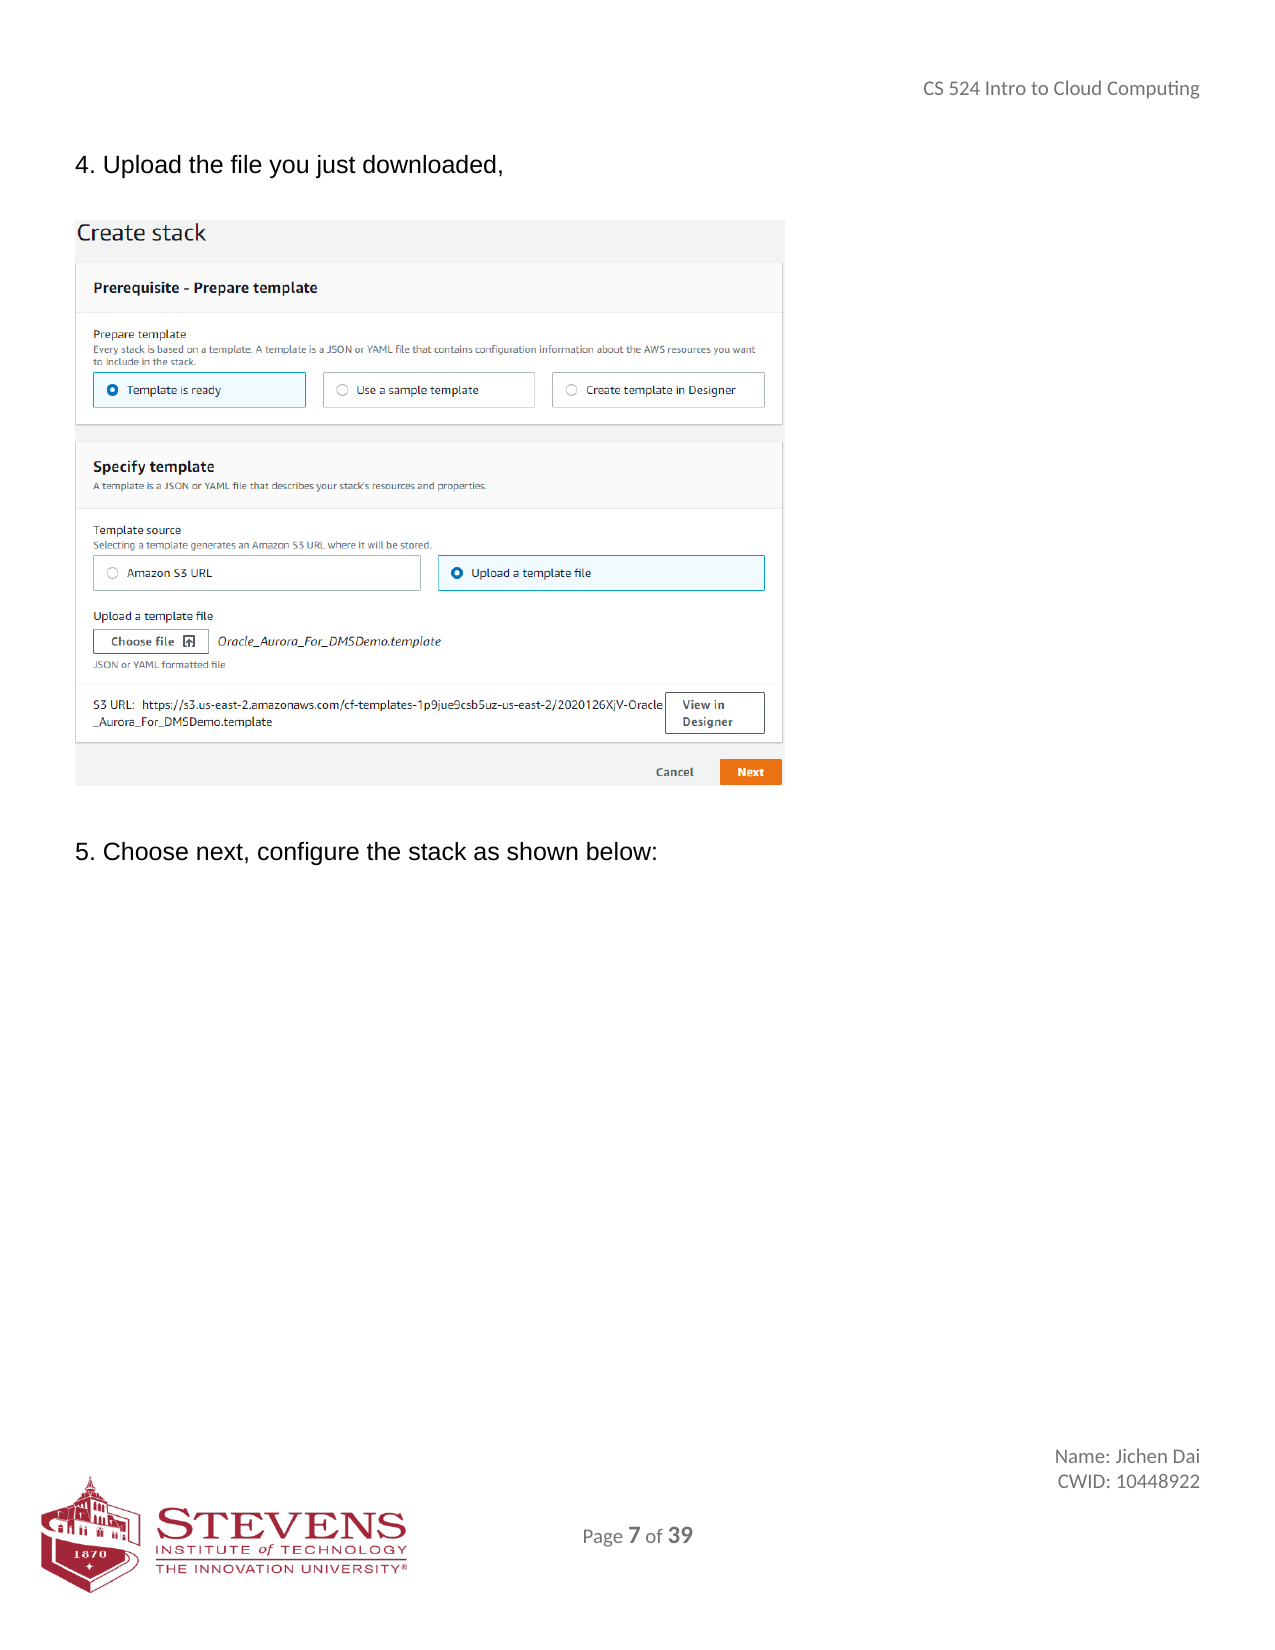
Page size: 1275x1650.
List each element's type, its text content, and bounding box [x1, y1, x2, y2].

picture [75, 220, 785, 786]
title 4. Upload the file you just downloaded, [75, 150, 1200, 179]
title 5. Choose next, configure the stack as shown below: [75, 837, 1200, 866]
picture [41, 1476, 407, 1593]
